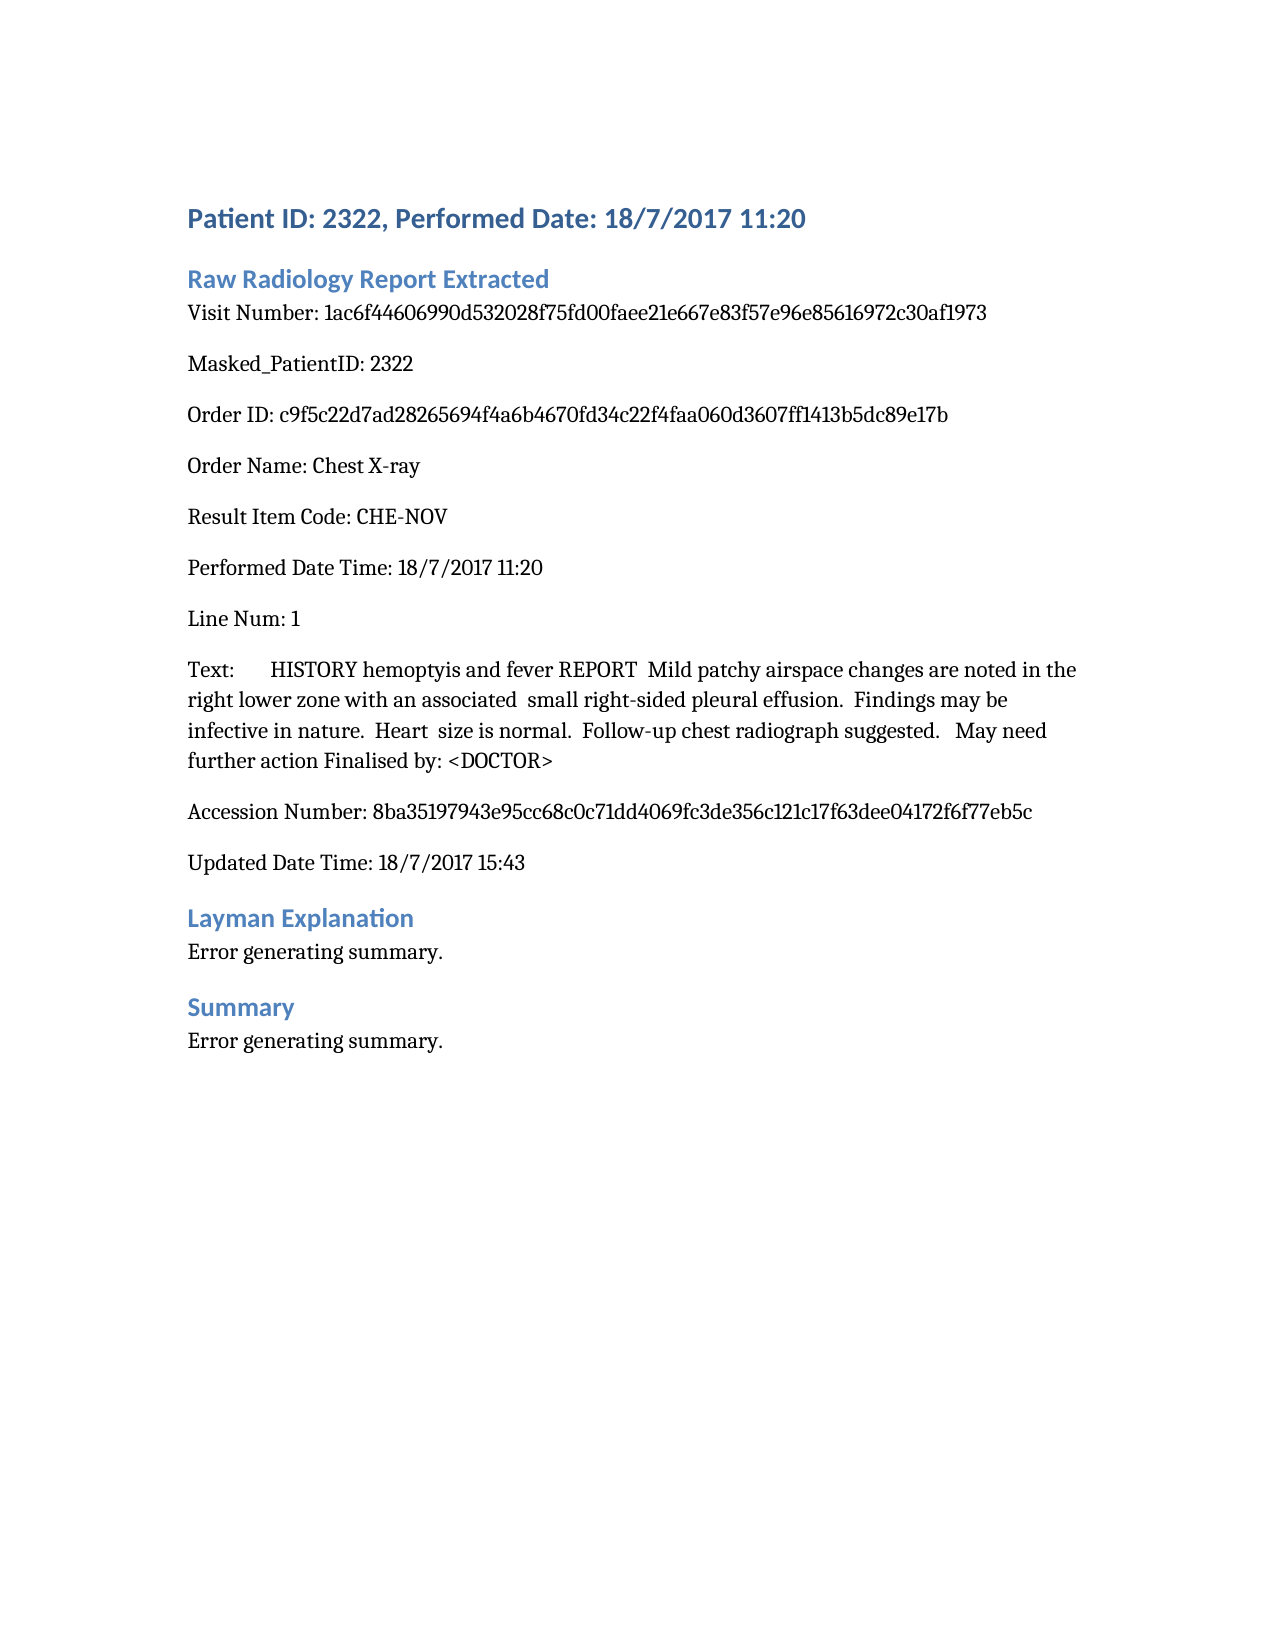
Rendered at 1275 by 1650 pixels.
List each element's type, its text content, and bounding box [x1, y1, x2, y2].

text Line Num: 1 [187, 606, 1087, 632]
subtitle Summary [187, 990, 1087, 1023]
subtitle Layman Explanation [187, 901, 1087, 934]
text Result Item Code: CHE-NOV [187, 504, 1087, 530]
text Order Name: Chest X-ray [187, 453, 1087, 479]
subtitle Patient ID: 2322, Performed Date: 18/7/2017 11:20 [187, 200, 1087, 236]
text Masked_PatientID: 2322 [187, 351, 1087, 377]
subtitle Raw Radiology Report Extracted [187, 262, 1087, 295]
text Performed Date Time: 18/7/2017 11:20 [187, 555, 1087, 581]
text Accession Number: 8ba35197943e95cc68c0c71dd4069fc3de356c121c17f63dee04172f6f77eb5c [187, 799, 1087, 825]
text Order ID: c9f5c22d7ad28265694f4a6b4670fd34c22f4faa060d3607ff1413b5dc89e17b [187, 402, 1087, 428]
text Error generating summary. [187, 1028, 1087, 1054]
text Text: HISTORY hemoptyis and fever REPORT Mild patchy airspace changes are noted in the right lower zone with an associated small right-sided pleural effusion. Findings may be infective in nature. Heart size is normal. Follow-up chest radiograph suggested. May need further action Finalised by: <DOCTOR> [187, 657, 1087, 774]
text Visit Number: 1ac6f44606990d532028f75fd00faee21e667e83f57e96e85616972c30af1973 [187, 300, 1087, 326]
text Updated Date Time: 18/7/2017 15:43 [187, 850, 1087, 876]
text Error generating summary. [187, 939, 1087, 965]
